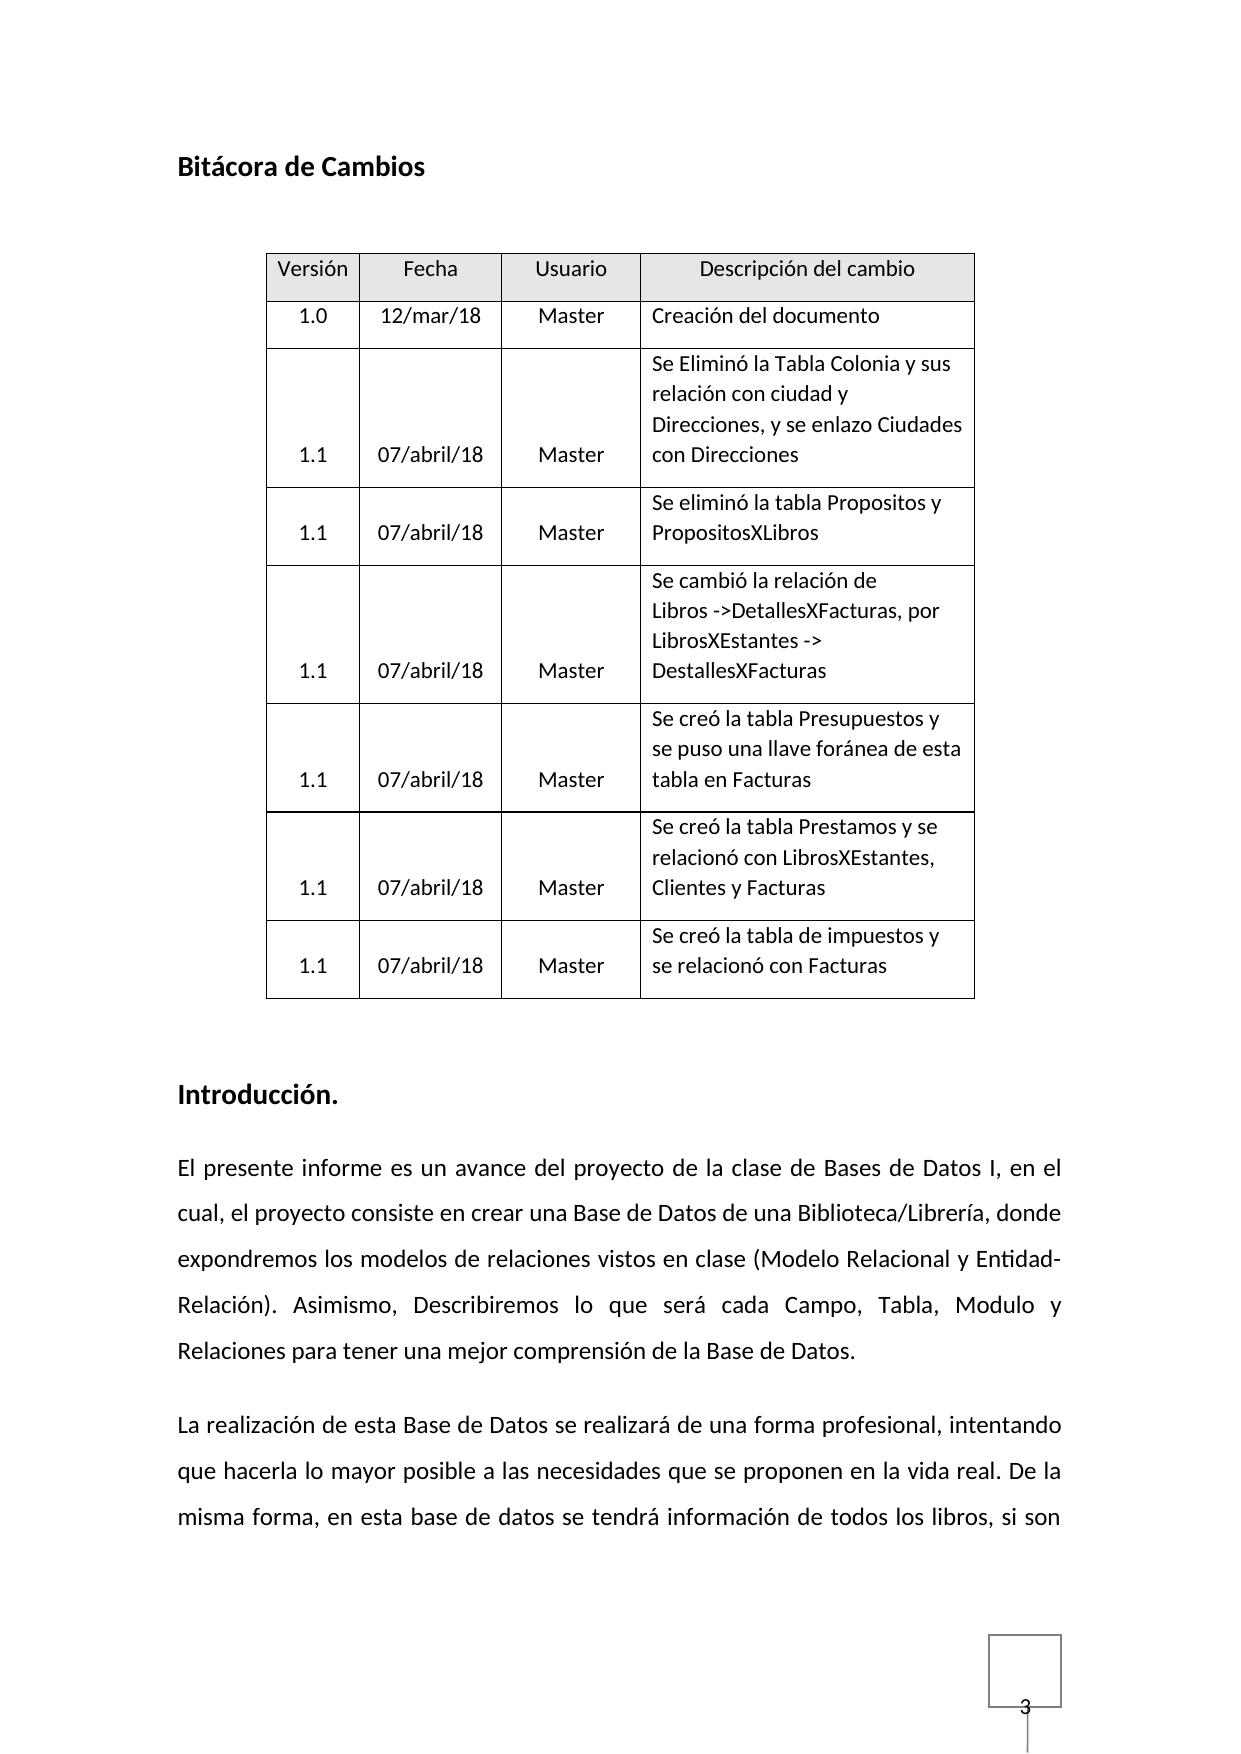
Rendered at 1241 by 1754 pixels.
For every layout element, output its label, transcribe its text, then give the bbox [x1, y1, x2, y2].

table_cell 07/abril/18 [360, 488, 501, 565]
table_cell Se creó la tabla Prestamos y se relacionó con LibrosXEstantes, Clientes y Facturas [641, 813, 974, 920]
table_cell Master [502, 566, 640, 703]
table_cell 12/mar/18 [360, 302, 501, 348]
table_header Usuario [502, 254, 640, 301]
table_cell Master [502, 813, 640, 920]
text Introducción. [177, 422, 1063, 1112]
table_cell 07/abril/18 [360, 566, 501, 703]
table_header Fecha [360, 254, 501, 301]
table_cell 1.1 [267, 349, 359, 487]
table_header Descripción del cambio [641, 254, 974, 301]
table_cell Creación del documento [641, 302, 974, 348]
table_cell 1.1 [267, 488, 359, 565]
table_cell Se eliminó la tabla Propositos y PropositosXLibros [641, 488, 974, 565]
table_cell 07/abril/18 [360, 813, 501, 920]
table_cell Se creó la tabla Presupuestos y se puso una llave foránea de esta tabla en Facturas [641, 704, 974, 811]
table_cell Master [502, 349, 640, 487]
table_cell 1.0 [267, 302, 359, 348]
table_cell Se cambió la relación de Libros ->DetallesXFacturas, por LibrosXEstantes -> DestallesXFacturas [641, 566, 974, 703]
table_cell 1.1 [267, 921, 359, 998]
table_cell Se Eliminó la Tabla Colonia y sus relación con ciudad y Direcciones, y se enlazo Ciudades con Direcciones [641, 349, 974, 487]
table_cell 1.1 [267, 813, 359, 920]
table_cell 1.1 [267, 704, 359, 811]
table_cell Master [502, 704, 640, 811]
text Bitácora de Cambios [177, 148, 1063, 183]
table_cell 07/abril/18 [360, 349, 501, 487]
text El presente informe es un avance del proyecto de la clase de Bases de Datos I, en el cual, el proyecto consiste en crear una Base de Datos de una Biblioteca/Librería, donde expondremos los modelos de relaciones vistos en clase (Modelo Relacional y Entidad-Relación). Asimismo, Describiremos lo que será cada Campo, Tabla, Modulo y Relaciones para tener una mejor comprensión de la Base de Datos. [177, 1152, 1063, 1365]
table_cell Master [502, 302, 640, 348]
table_cell Se creó la tabla de impuestos y se relacionó con Facturas [641, 921, 974, 998]
table_cell 07/abril/18 [360, 704, 501, 811]
table_cell Master [502, 488, 640, 565]
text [177, 1410, 1063, 1532]
table_cell Master [502, 921, 640, 998]
table_header Versión [267, 254, 359, 301]
table_cell 1.1 [267, 566, 359, 703]
table_cell 07/abril/18 [360, 921, 501, 998]
